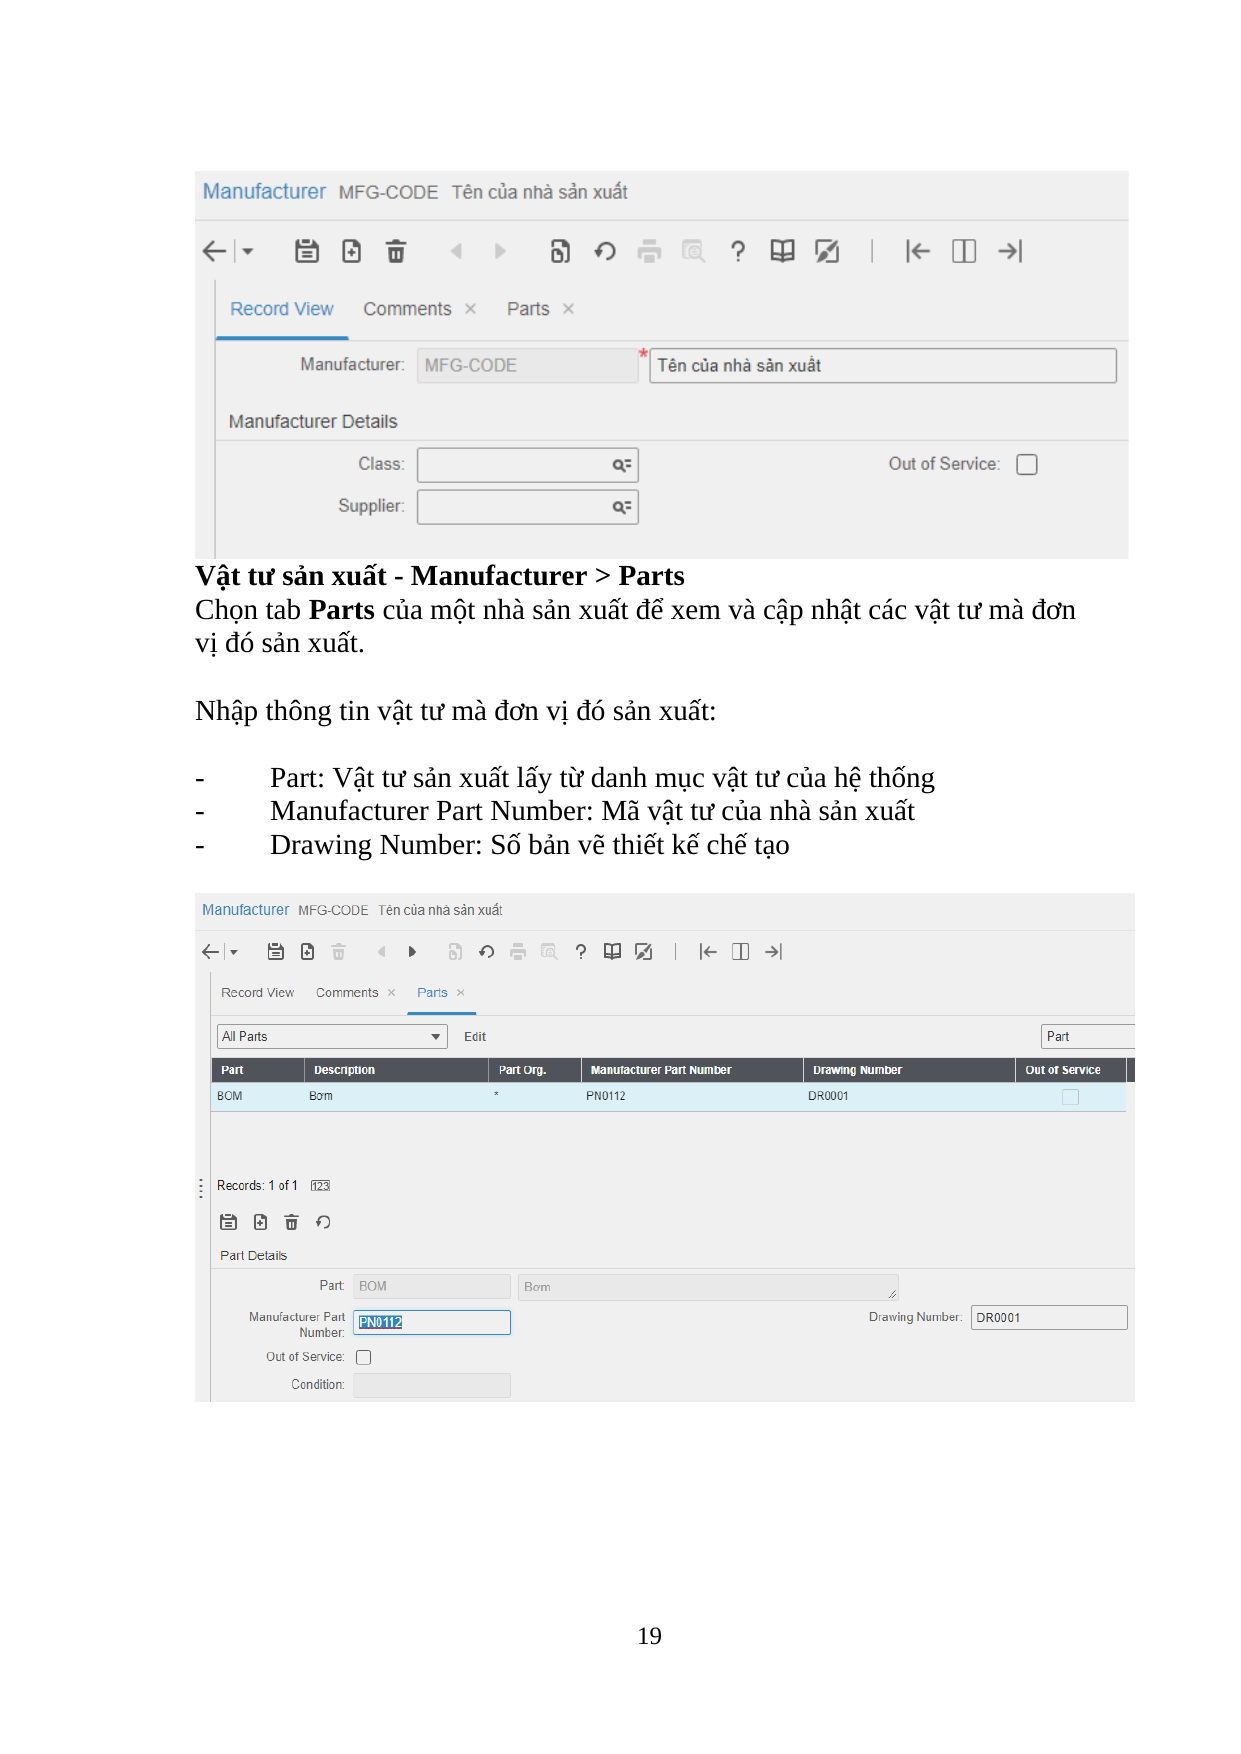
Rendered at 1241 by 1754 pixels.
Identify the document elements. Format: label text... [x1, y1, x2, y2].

text Chọn tab Parts của một nhà sản xuất để xem và cập nhật các vật tư mà đơn vị đó sản xuất. [195, 592, 1104, 659]
picture [195, 893, 1135, 1402]
picture [195, 171, 1129, 559]
text - Manufacturer Part Number: Mã vật tư của nhà sản xuất [195, 793, 1104, 827]
text Vật tư sản xuất - Manufacturer > Parts [195, 559, 1104, 592]
text Nhập thông tin vật tư mà đơn vị đó sản xuất: [195, 693, 1104, 726]
text - Drawing Number: Số bản vẽ thiết kế chế tạo [195, 827, 1104, 860]
text - Part: Vật tư sản xuất lấy từ danh mục vật tư của hệ thống [195, 760, 1104, 793]
